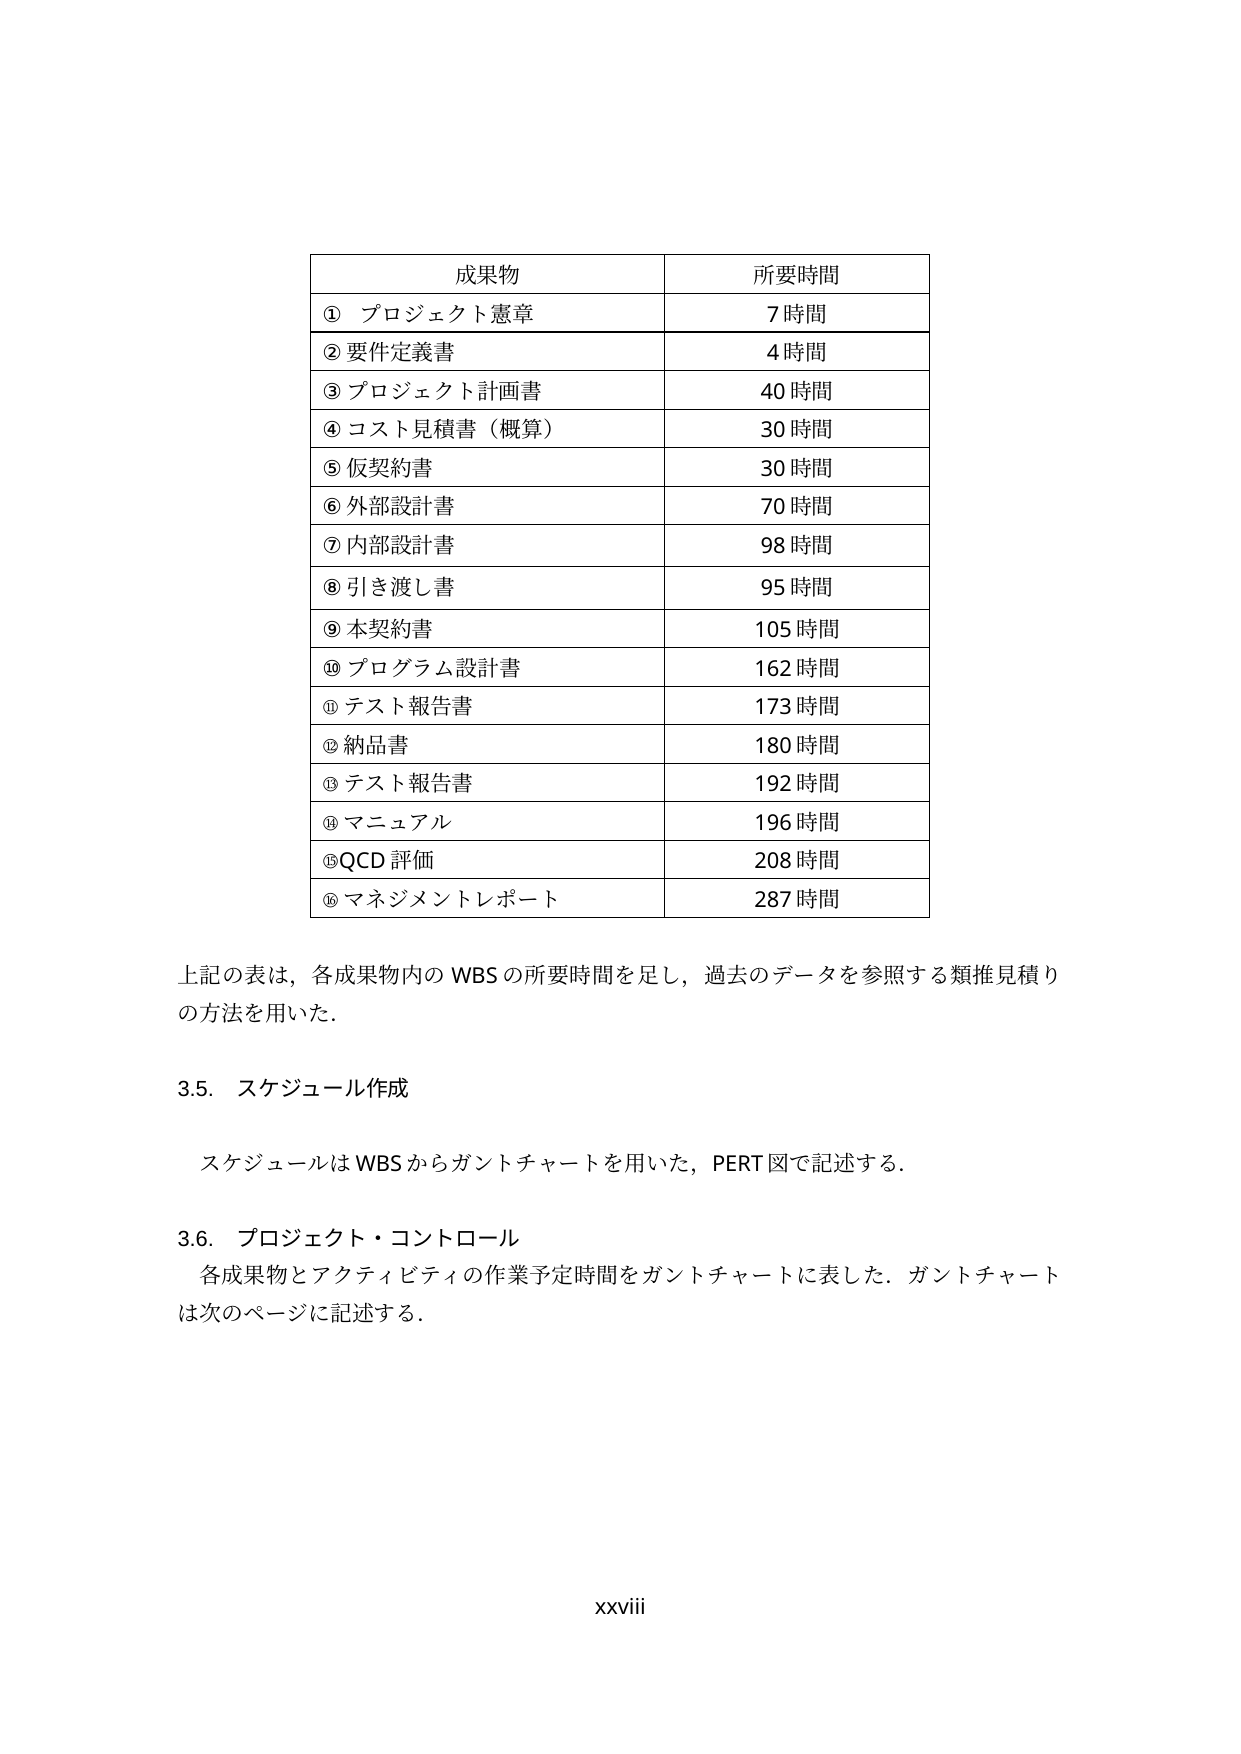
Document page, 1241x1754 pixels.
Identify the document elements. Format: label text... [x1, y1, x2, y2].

table_cell 180時間 [665, 725, 929, 763]
table_cell ⑪テスト報告書 [311, 687, 664, 724]
table_cell ⑦内部設計書 [311, 525, 664, 566]
table_cell ②要件定義書 [311, 333, 664, 370]
table_cell 7時間 [665, 294, 929, 331]
table_cell 173時間 [665, 687, 929, 724]
table_cell ⑯マネジメントレポート [311, 879, 664, 917]
text 各成果物とアクティビティの作業予定時間をガントチャートに表した．ガントチャートは次のページに記述する． [177, 1255, 1063, 1330]
table_cell 287時間 [665, 879, 929, 917]
table_cell 196時間 [665, 802, 929, 840]
table_header 成果物 [311, 255, 664, 293]
text 上記の表は，各成果物内のWBSの所要時間を足し，過去のデータを参照する類推見積りの方法を用いた． [177, 955, 1063, 1030]
table_cell ④コスト見積書（概算） [311, 410, 664, 447]
table_cell ⑫納品書 [311, 725, 664, 763]
table_cell 70時間 [665, 487, 929, 524]
table_cell ⑩プログラム設計書 [311, 648, 664, 686]
table_cell 98時間 [665, 525, 929, 566]
table_cell 95時間 [665, 567, 929, 608]
text スケジュールはWBSからガントチャートを用いた，PERT図で記述する． [177, 1143, 1063, 1180]
table_cell 40時間 [665, 371, 929, 408]
table_cell ⑬テスト報告書 [311, 764, 664, 801]
table_header 所要時間 [665, 255, 929, 293]
table_cell ⑮QCD評価 [311, 841, 664, 878]
table_cell ⑭マニュアル [311, 802, 664, 840]
table_cell プロジェクト憲章 [311, 294, 664, 331]
subtitle プロジェクト・コントロール [177, 1218, 1063, 1255]
table_cell ③プロジェクト計画書 [311, 371, 664, 408]
table_cell ⑧引き渡し書 [311, 567, 664, 608]
table_cell 162時間 [665, 648, 929, 686]
subtitle スケジュール作成 [177, 1068, 1063, 1105]
table_cell 30時間 [665, 448, 929, 486]
table_cell 105時間 [665, 610, 929, 647]
table_cell 192時間 [665, 764, 929, 801]
table_cell 30時間 [665, 410, 929, 447]
table_cell 4時間 [665, 333, 929, 370]
table_cell ⑤仮契約書 [311, 448, 664, 486]
table_cell ⑥外部設計書 [311, 487, 664, 524]
table_cell ⑨本契約書 [311, 610, 664, 647]
table_cell 208時間 [665, 841, 929, 878]
